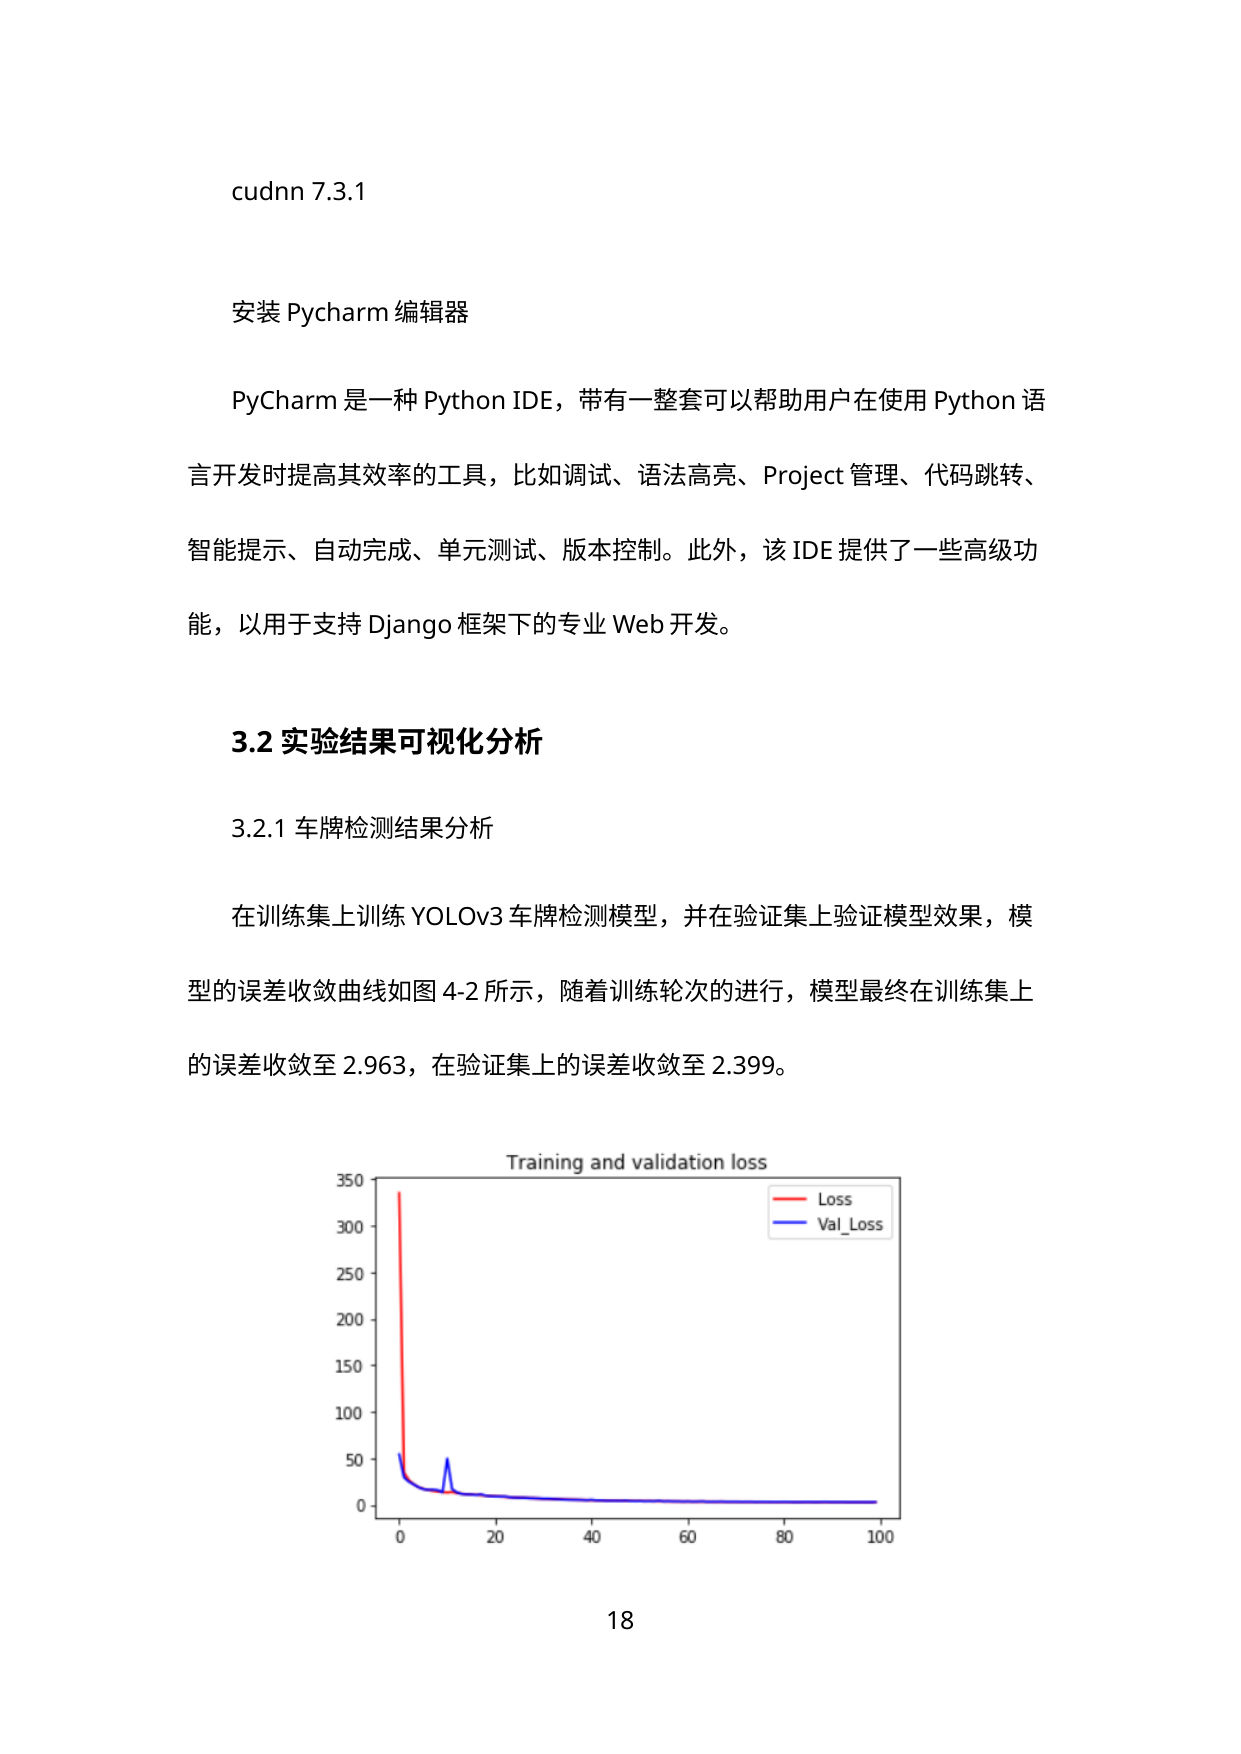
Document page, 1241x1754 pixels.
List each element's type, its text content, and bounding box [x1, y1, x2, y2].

picture [331, 1149, 910, 1548]
text PyCharm是一种Python IDE，带有一整套可以帮助用户在使用Python语言开发时提高其效率的工具，比如调试、语法高亮、Project管理、代码跳转、智能提示、自动完成、单元测试、版本控制。此外，该IDE提供了一些高级功能，以用于支持Django框架下的专业Web开发。 [187, 366, 1053, 655]
text 3.2.1 车牌检测结果分析 [187, 794, 1053, 859]
text 在训练集上训练YOLOv3车牌检测模型，并在验证集上验证模型效果，模型的误差收敛曲线如图4-2所示，随着训练轮次的进行，模型最终在训练集上的误差收敛至2.963，在验证集上的误差收敛至2.399。 [187, 882, 1053, 1096]
text cudnn 7.3.1 [187, 159, 1053, 224]
subtitle 3.2 实验结果可视化分析 [187, 708, 1053, 773]
text 安装Pycharm编辑器 [187, 278, 1053, 343]
